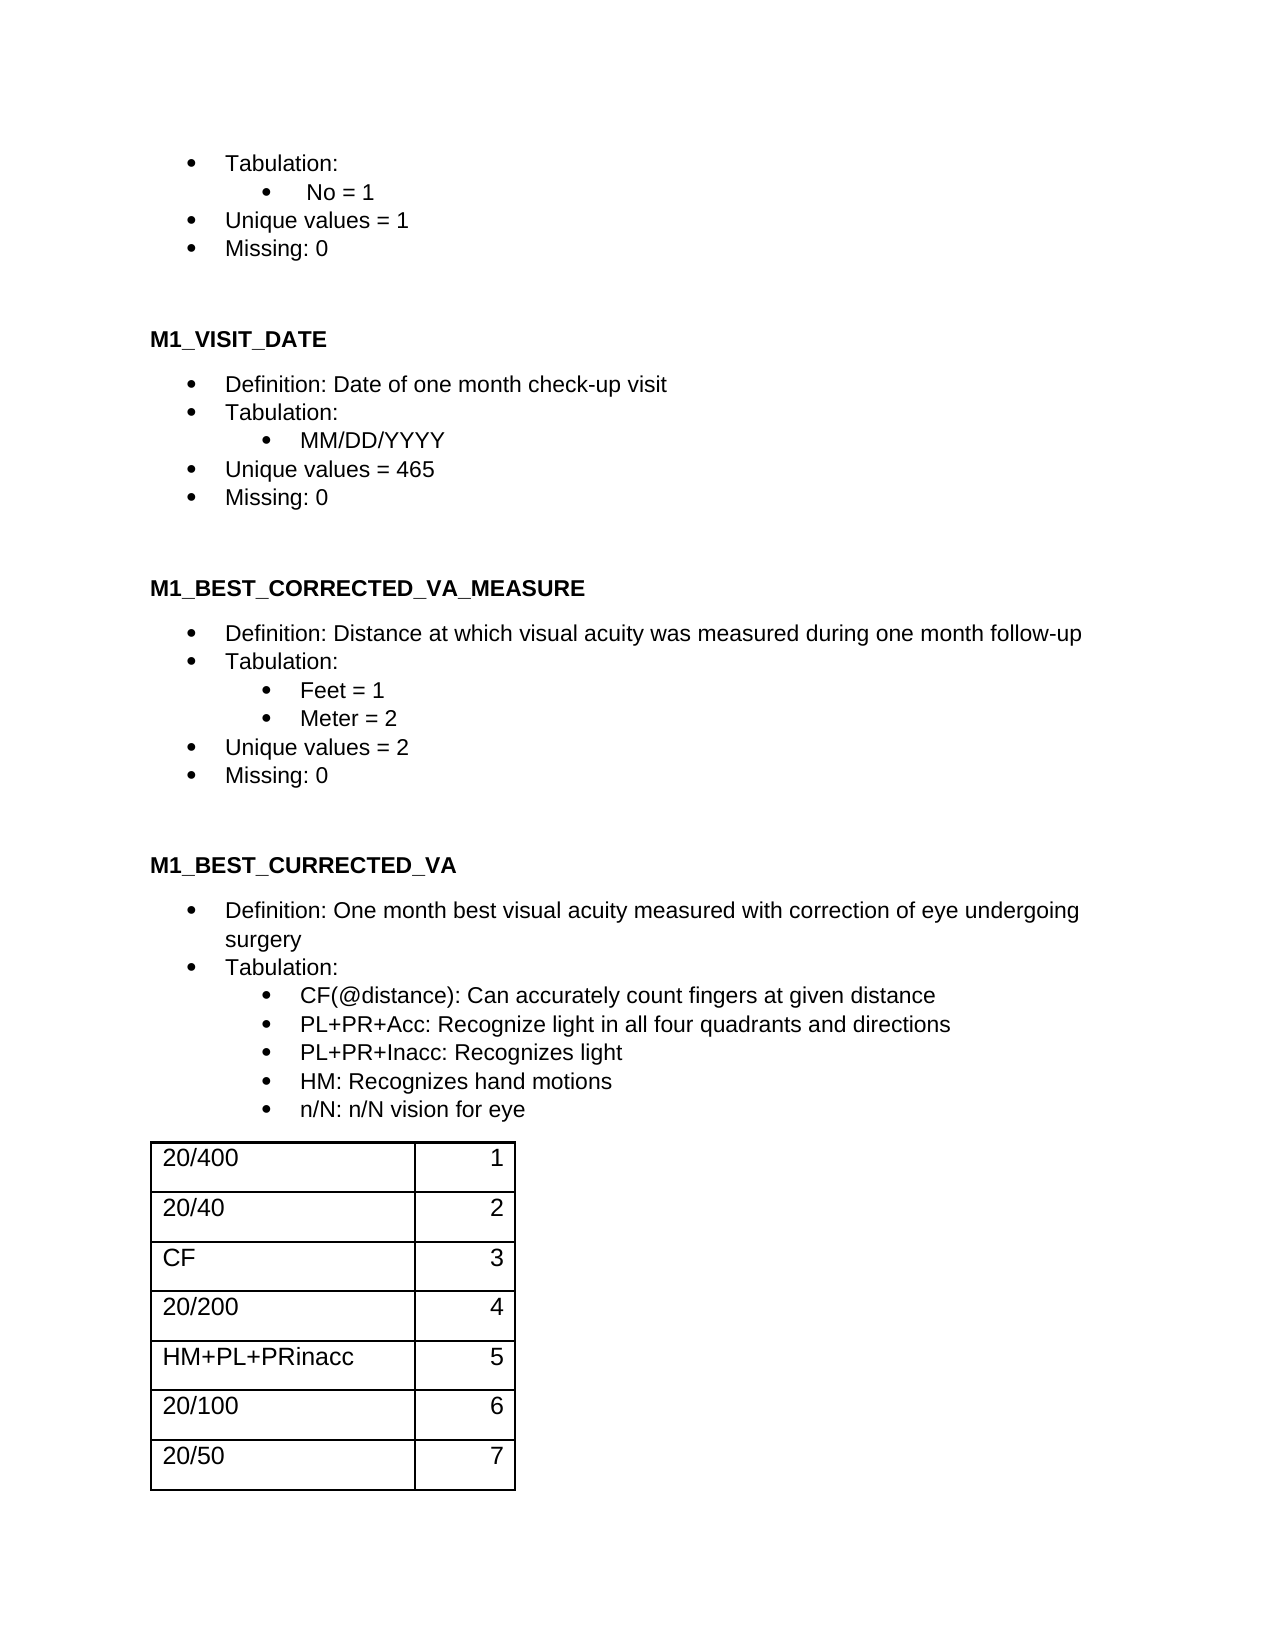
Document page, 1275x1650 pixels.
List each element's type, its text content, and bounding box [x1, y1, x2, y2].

list PL+PR+Inacc: Recognizes light [262, 1039, 1125, 1066]
table_cell HM+PL+PRinacc [152, 1342, 414, 1389]
list MM/DD/YYYY [262, 427, 1125, 454]
table_cell 2 [416, 1193, 514, 1241]
list Tabulation: [187, 150, 1125, 176]
table_cell 4 [416, 1292, 514, 1340]
text M1_VISIT_DATE [150, 326, 1125, 352]
list Tabulation: [187, 954, 1125, 980]
list Definition: Distance at which visual acuity was measured during one month follow-up [187, 620, 1125, 646]
list Tabulation: [187, 648, 1125, 674]
text M1_BEST_CURRECTED_VA [150, 852, 1125, 878]
table_cell 20/200 [152, 1292, 414, 1340]
list HM: Recognizes hand motions [262, 1068, 1125, 1094]
table_header 1 [416, 1144, 514, 1191]
list No = 1 [262, 178, 1125, 205]
table_cell 6 [416, 1391, 514, 1439]
list Unique values = 1 [187, 207, 1125, 233]
list Definition: Date of one month check-up visit [187, 371, 1125, 397]
table_cell 20/40 [152, 1193, 414, 1241]
list Missing: 0 [187, 484, 1125, 511]
table_cell 5 [416, 1342, 514, 1389]
list CF(@distance): Can accurately count fingers at given distance [262, 982, 1125, 1009]
list Tabulation: [187, 399, 1125, 425]
table_cell 3 [416, 1243, 514, 1290]
list PL+PR+Acc: Recognize light in all four quadrants and directions [262, 1011, 1125, 1037]
list Missing: 0 [187, 235, 1125, 262]
table_cell CF [152, 1243, 414, 1290]
list Unique values = 2 [187, 733, 1125, 760]
list Feet = 1 [262, 677, 1125, 703]
table_header 20/400 [152, 1144, 414, 1191]
list Meter = 2 [262, 705, 1125, 731]
list Unique values = 465 [187, 456, 1125, 482]
table_cell 20/50 [152, 1441, 414, 1488]
list Definition: One month best visual acuity measured with correction of eye undergoing surgery [187, 897, 1125, 952]
list Missing: 0 [187, 762, 1125, 788]
list n/N: n/N vision for eye [262, 1096, 1125, 1123]
text M1_BEST_CORRECTED_VA_MEASURE [150, 574, 1125, 601]
table_cell 20/100 [152, 1391, 414, 1439]
table_cell 7 [416, 1441, 514, 1488]
